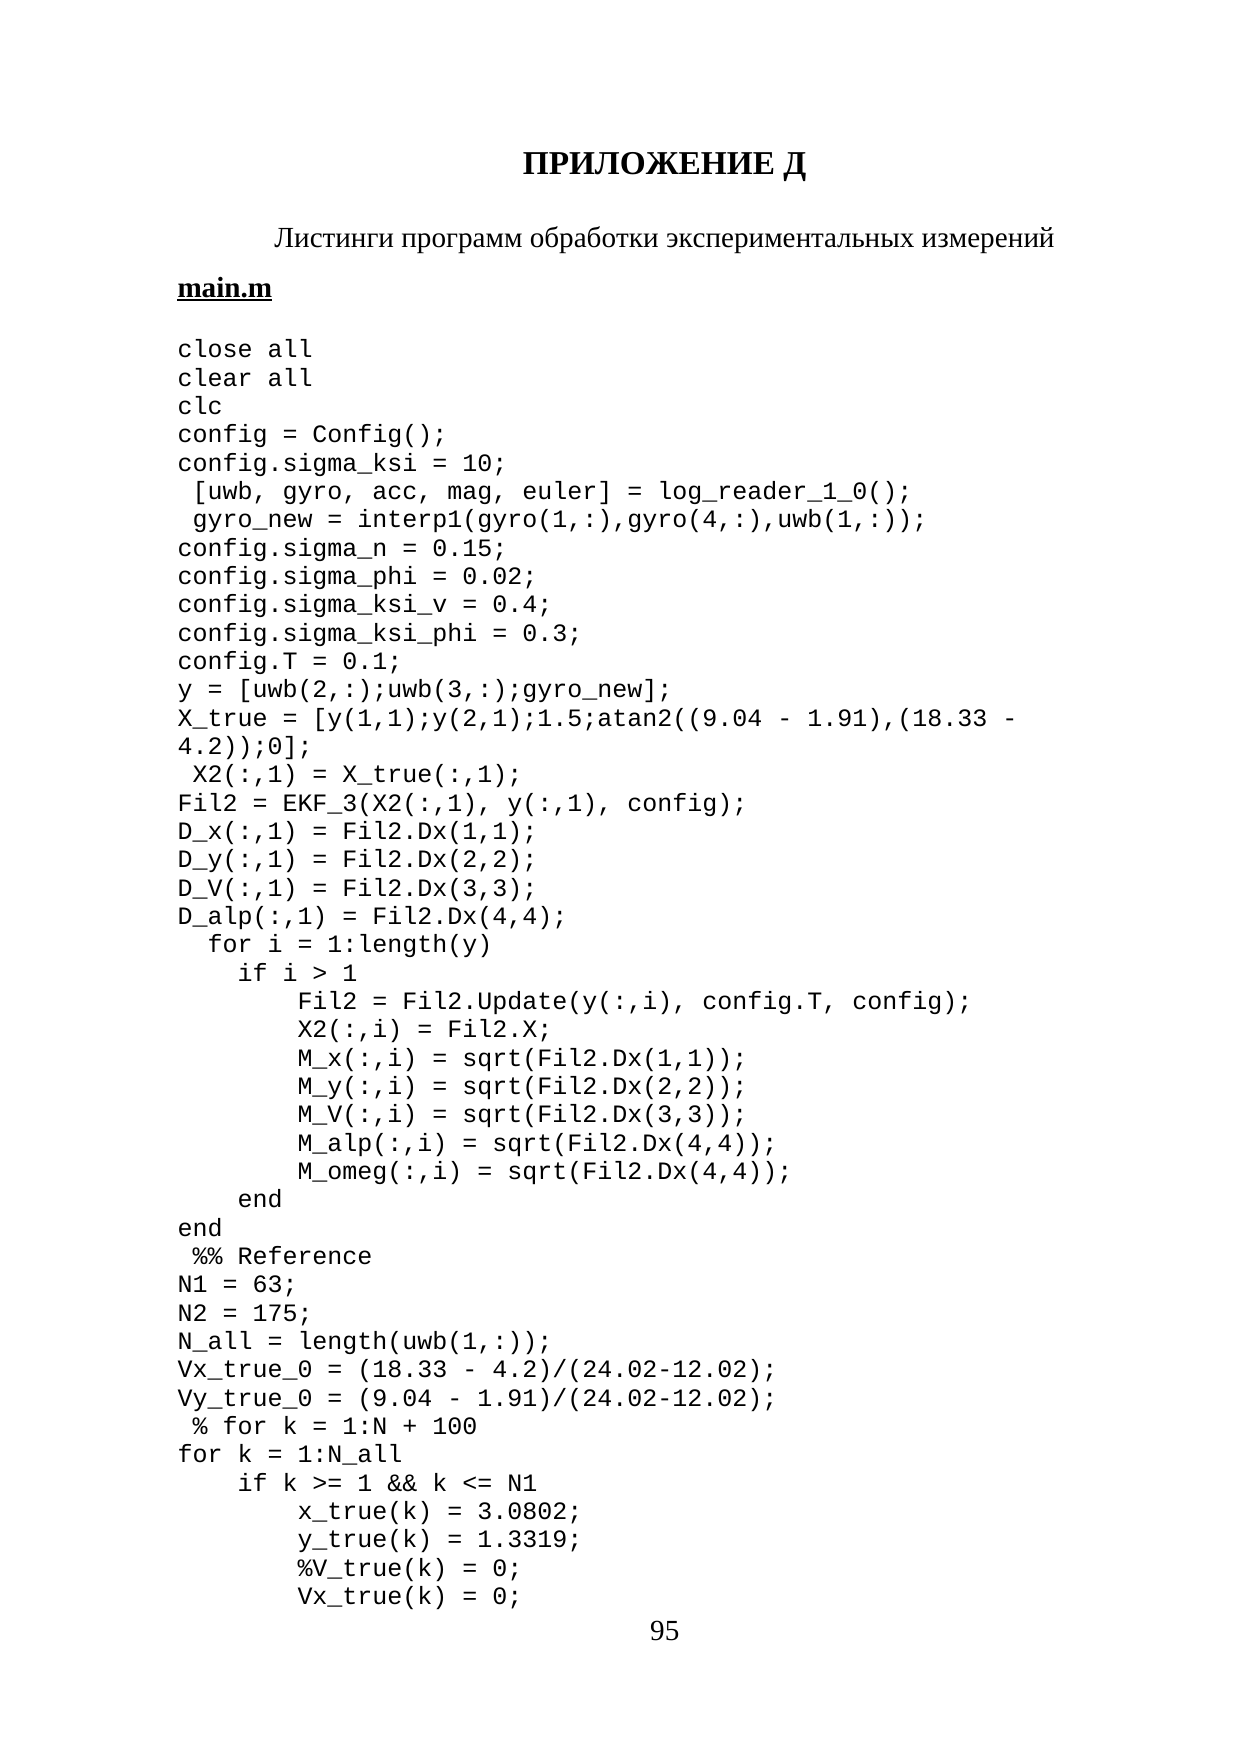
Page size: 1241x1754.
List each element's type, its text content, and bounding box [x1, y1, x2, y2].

text clc [177, 394, 1152, 422]
text D_x(:,1) = Fil2.Dx(1,1); [177, 819, 1152, 847]
text if i > 1 [177, 960, 1152, 989]
text end [177, 1187, 1152, 1215]
text config.sigma_n = 0.15; [177, 535, 1152, 564]
text y_true(k) = 1.3319; [177, 1527, 1152, 1555]
text Fil2 = Fil2.Update(y(:,i), config.T, config); [177, 989, 1152, 1017]
text Vx_true(k) = 0; [177, 1584, 1152, 1612]
text config.sigma_ksi_phi = 0.3; [177, 620, 1152, 649]
text X2(:,1) = X_true(:,1); [177, 762, 1152, 790]
text M_omeg(:,i) = sqrt(Fil2.Dx(4,4)); [177, 1159, 1152, 1187]
text close all [177, 337, 1152, 365]
text y = [uwb(2,:);uwb(3,:);gyro_new]; [177, 677, 1152, 705]
list Листинги программ обработки экспериментальных измерений [177, 220, 1152, 253]
text N_all = length(uwb(1,:)); [177, 1329, 1152, 1357]
text config = Config(); [177, 422, 1152, 450]
text M_V(:,i) = sqrt(Fil2.Dx(3,3)); [177, 1102, 1152, 1130]
text N2 = 175; [177, 1300, 1152, 1329]
text %% Reference [177, 1244, 1152, 1272]
list main.m [177, 270, 1152, 304]
text end [177, 1215, 1152, 1244]
text [uwb, gyro, acc, mag, euler] = log_reader_1_0(); [177, 479, 1152, 507]
text Fil2 = EKF_3(X2(:,1), y(:,1), config); [177, 790, 1152, 819]
text gyro_new = interp1(gyro(1,:),gyro(4,:),uwb(1,:)); [177, 507, 1152, 535]
text for i = 1:length(y) [177, 932, 1152, 960]
text %V_true(k) = 0; [177, 1555, 1152, 1584]
text D_y(:,1) = Fil2.Dx(2,2); [177, 847, 1152, 875]
text Vy_true_0 = (9.04 - 1.91)/(24.02-12.02); [177, 1385, 1152, 1414]
text N1 = 63; [177, 1272, 1152, 1300]
subtitle Приложение Д [177, 143, 1152, 181]
text X2(:,i) = Fil2.X; [177, 1017, 1152, 1045]
text for k = 1:N_all [177, 1442, 1152, 1470]
text % for k = 1:N + 100 [177, 1414, 1152, 1442]
text X_true = [y(1,1);y(2,1);1.5;atan2((9.04 - 1.91),(18.33 - 4.2));0]; [177, 705, 1152, 762]
text if k >= 1 && k <= N1 [177, 1470, 1152, 1499]
text config.T = 0.1; [177, 649, 1152, 677]
text config.sigma_ksi = 10; [177, 450, 1152, 479]
text D_V(:,1) = Fil2.Dx(3,3); [177, 875, 1152, 904]
text config.sigma_ksi_v = 0.4; [177, 592, 1152, 620]
text Vx_true_0 = (18.33 - 4.2)/(24.02-12.02); [177, 1357, 1152, 1385]
text M_y(:,i) = sqrt(Fil2.Dx(2,2)); [177, 1074, 1152, 1102]
text D_alp(:,1) = Fil2.Dx(4,4); [177, 904, 1152, 932]
text x_true(k) = 3.0802; [177, 1499, 1152, 1527]
text M_x(:,i) = sqrt(Fil2.Dx(1,1)); [177, 1045, 1152, 1074]
text M_alp(:,i) = sqrt(Fil2.Dx(4,4)); [177, 1130, 1152, 1159]
text config.sigma_phi = 0.02; [177, 564, 1152, 592]
text clear all [177, 365, 1152, 394]
